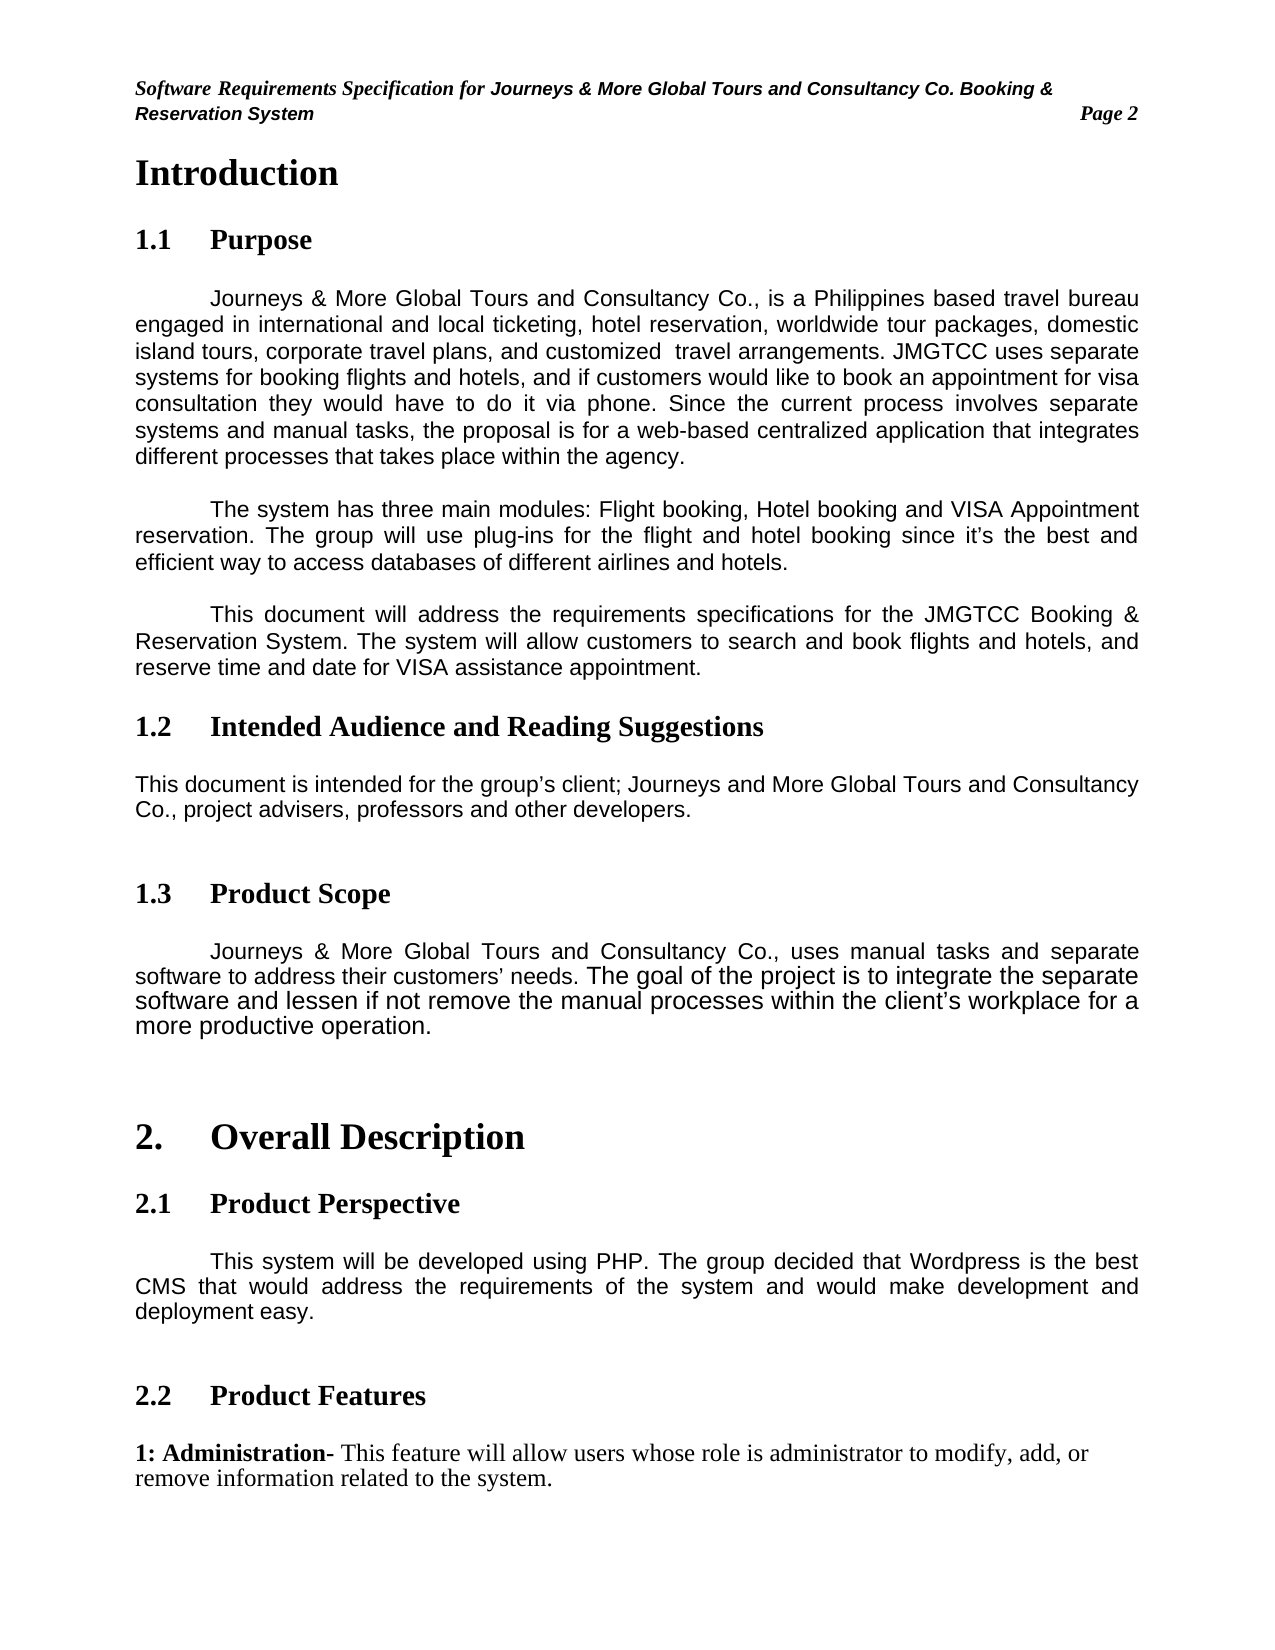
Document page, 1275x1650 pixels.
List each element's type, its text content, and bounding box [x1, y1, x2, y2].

title Journeys & More Global Tours and Consultancy Co., is a Philippines based travel bureau engaged in international and local ticketing, hotel reservation, worldwide tour packages, domestic island tours, corporate travel plans, and customized travel arrangements. JMGTCC uses separate systems for booking flights and hotels, and if customers would like to book an appointment for visa consultation they would have to do it via phone. Since the current process involves separate systems and manual tasks, the proposal is for a web-based centralized application that integrates different processes that takes place within the agency. [135, 285, 1140, 469]
subtitle Product Features [135, 1378, 1140, 1412]
text 1: Administration- This feature will allow users whose role is administrator to modify, add, or remove information related to the system. [135, 1441, 1140, 1491]
subtitle Product Scope [135, 876, 1140, 910]
title This document will address the requirements specifications for the JMGTCC Booking & Reservation System. The system will allow customers to search and book flights and hotels, and reserve time and date for VISA assistance appointment. [135, 601, 1140, 680]
text This system will be developed using PHP. The group decided that Wordpress is the best CMS that would address the requirements of the system and would make development and deployment easy. [135, 1249, 1140, 1324]
text This document is intended for the group’s client; Journeys and More Global Tours and Consultancy Co., project advisers, professors and other developers. [135, 772, 1140, 822]
subtitle Overall Description [135, 1114, 1140, 1157]
subtitle Product Perspective [135, 1186, 1140, 1220]
subtitle Purpose [135, 222, 1140, 256]
text Journeys & More Global Tours and Consultancy Co., uses manual tasks and separate software to address their customers’ needs. The goal of the project is to integrate the separate software and lessen if not remove the manual processes within the client’s workplace for a more productive operation. [135, 939, 1140, 1039]
subtitle Introduction [135, 150, 1140, 193]
subtitle Intended Audience and Reading Suggestions [135, 709, 1140, 743]
title The system has three main modules: Flight booking, Hotel booking and VISA Appointment reservation. The group will use plug-ins for the flight and hotel booking since it’s the best and efficient way to access databases of different airlines and hotels. [135, 496, 1140, 575]
